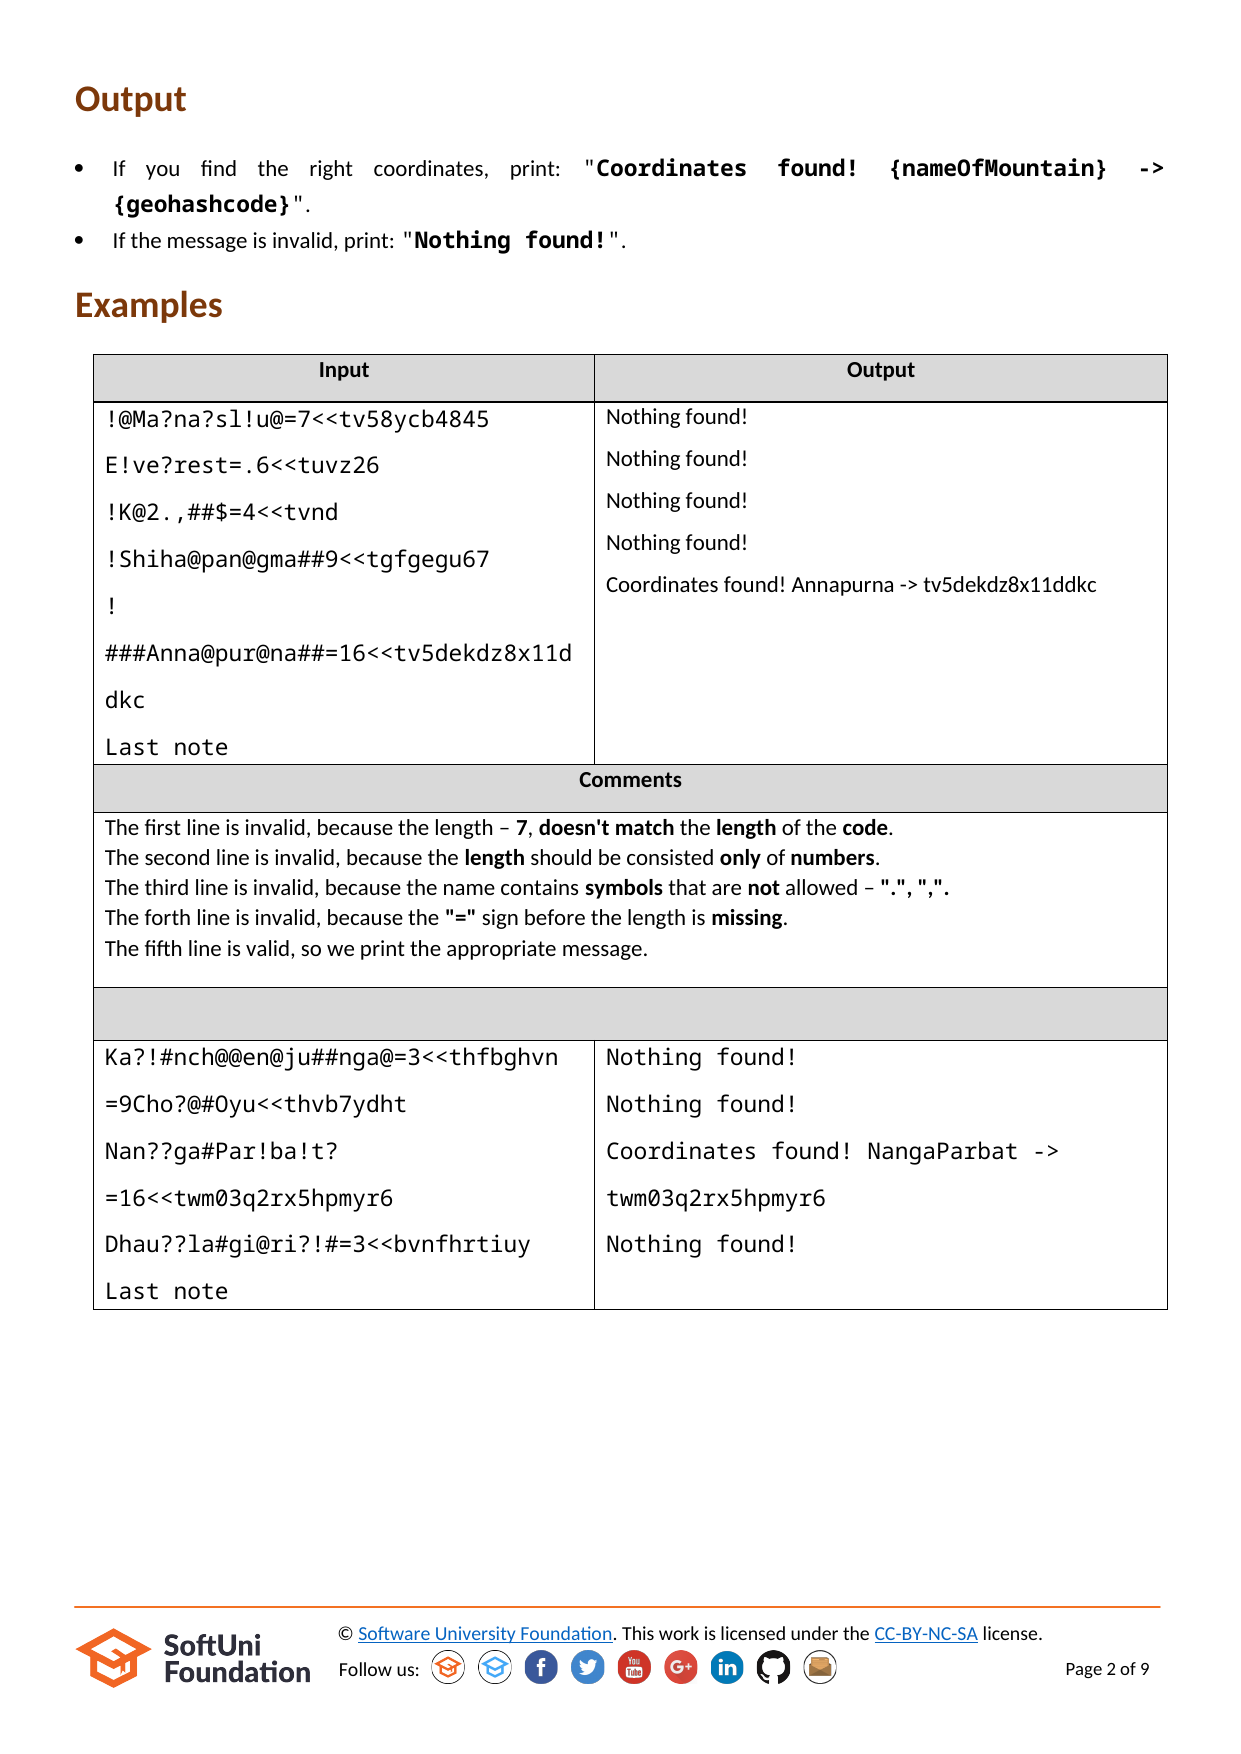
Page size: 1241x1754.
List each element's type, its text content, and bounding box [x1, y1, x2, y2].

table_cell The first line is invalid, because the length – 7, doesn't match the length of the code. The second line is invalid, because the length should be consisted only of numbers. The third line is invalid, because the name contains symbols that are not allowed – ".", ",". The forth line is invalid, because the "=" sign before the length is missing. The fifth line is valid, so we print the appropriate message. [94, 813, 1167, 987]
list If the message is invalid, print: "Nothing found!". [75, 224, 1165, 255]
picture [734, 1651, 744, 1661]
picture [734, 1674, 744, 1684]
table_header Input [94, 355, 594, 401]
picture [478, 1650, 512, 1684]
picture [571, 1650, 605, 1684]
table_header Output [595, 355, 1167, 401]
picture [725, 1665, 736, 1675]
picture [803, 1650, 837, 1684]
table_cell Comments [94, 765, 1167, 812]
table_cell [94, 988, 1167, 1040]
list If you find the right coordinates, print: "Coordinates found! {nameOfMountain} -> {geohashcode}". [75, 152, 1165, 219]
subtitle Output [75, 75, 1165, 121]
subtitle Examples [75, 281, 1165, 327]
table_cell Nothing found! Nothing found! Coordinates found! NangaParbat -> twm03q2rx5hpmyr6 Nothing found! [595, 1041, 1167, 1308]
picture [711, 1651, 720, 1659]
picture [711, 1676, 720, 1684]
picture [756, 1650, 790, 1684]
picture [664, 1650, 698, 1684]
picture [75, 1628, 310, 1688]
table_cell Nothing found! Nothing found! Nothing found! Nothing found! Coordinates found! Annapurna -> tv5dekdz8x11ddkc [595, 403, 1167, 764]
picture [524, 1650, 558, 1684]
table_cell !@Ma?na?sl!u@=7<<tv58ycb4845 E!ve?rest=.6<<tuvz26 !K@2.,##$=4<<tvnd !Shiha@pan@gma##9<<tgfgegu67 !###Anna@pur@na##=16<<tv5dekdz8x11ddkc Last note [94, 403, 594, 764]
table_cell Ka?!#nch@@en@ju##nga@=3<<thfbghvn =9Cho?@#Oyu<<thvb7ydht Nan??ga#Par!ba!t?=16<<twm03q2rx5hpmyr6 Dhau??la#gi@ri?!#=3<<bvnfhrtiuy Last note [94, 1041, 594, 1308]
picture [617, 1650, 651, 1684]
picture [431, 1650, 465, 1684]
